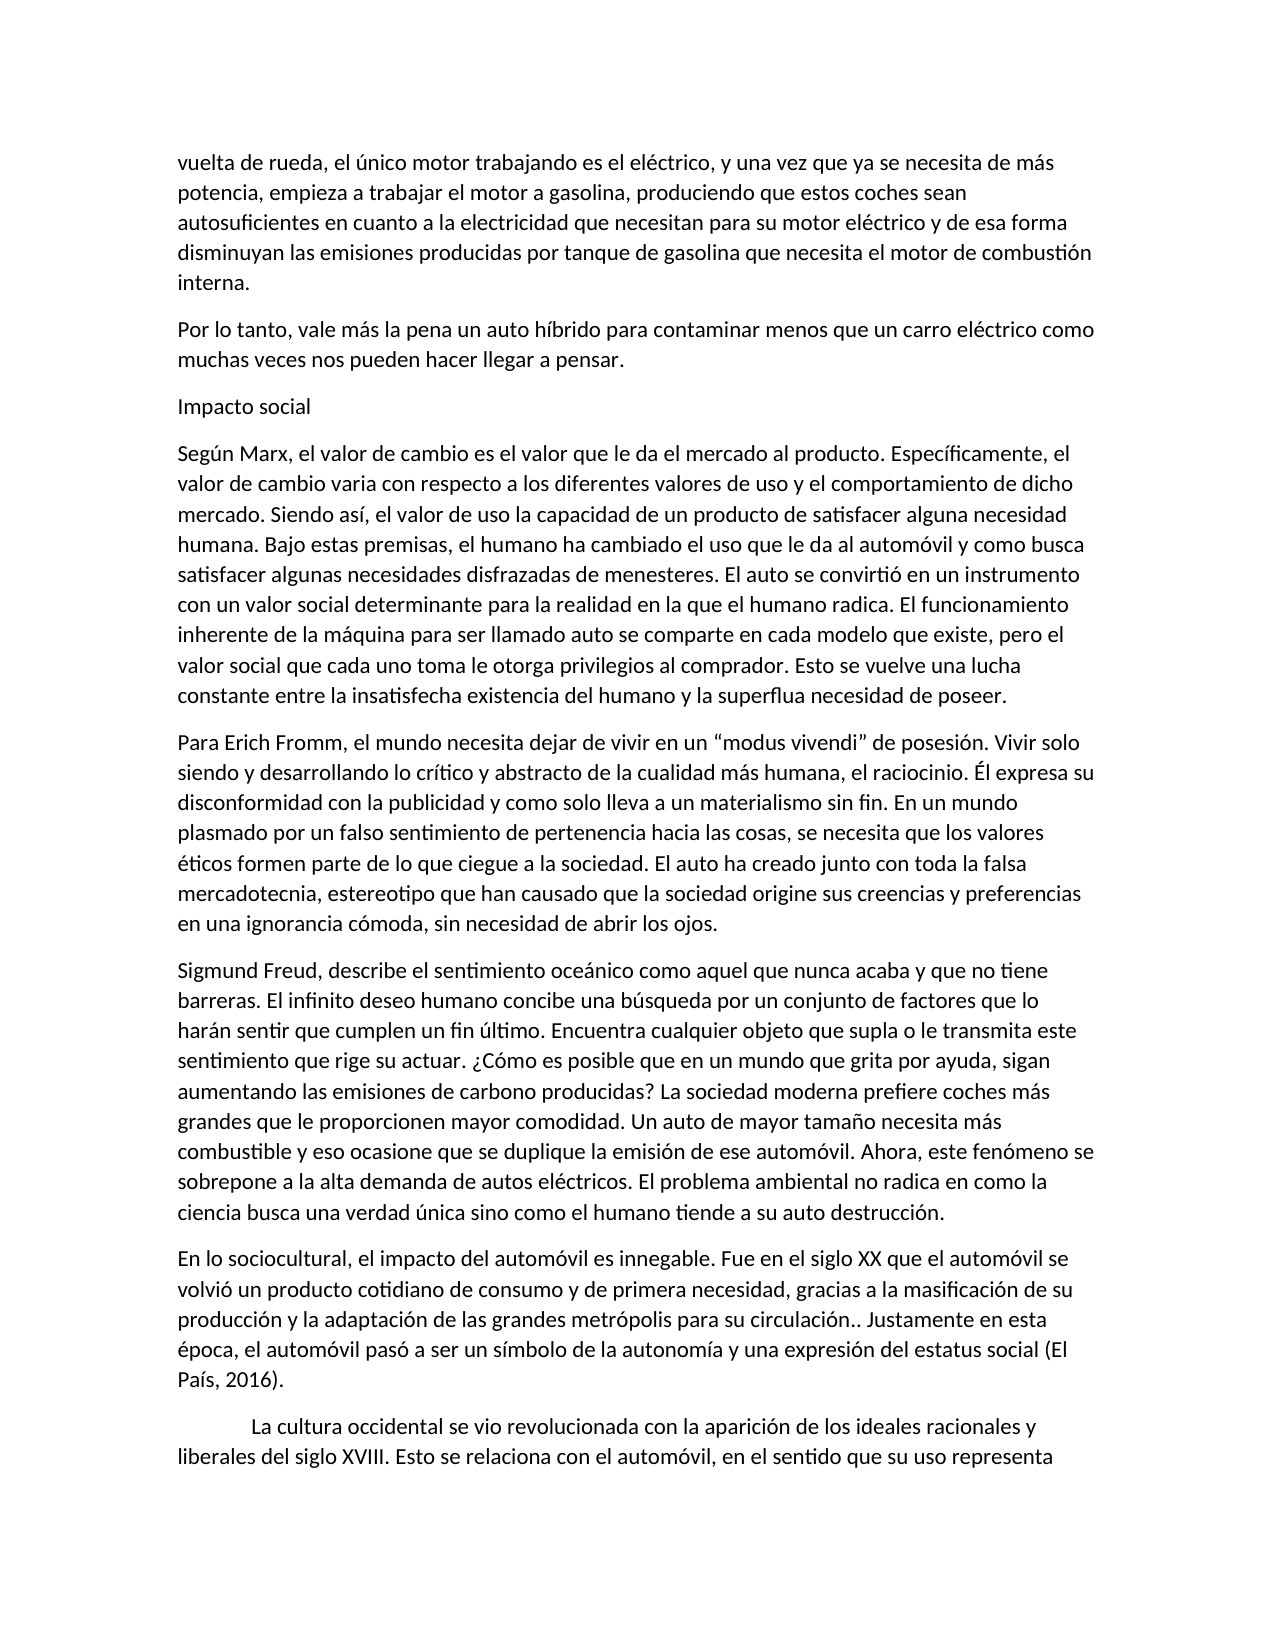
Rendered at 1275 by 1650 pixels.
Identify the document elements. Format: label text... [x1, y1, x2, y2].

text Por lo tanto, vale más la pena un auto híbrido para contaminar menos que un carro eléctrico como muchas veces nos pueden hacer llegar a pensar. [177, 315, 1098, 373]
text En lo sociocultural, el impacto del automóvil es innegable. Fue en el siglo XX que el automóvil se volvió un producto cotidiano de consumo y de primera necesidad, gracias a la masificación de su producción y la adaptación de las grandes metrópolis para su circulación.. Justamente en esta época, el automóvil pasó a ser un símbolo de la autonomía y una expresión del estatus social (El País, 2016). [177, 1244, 1098, 1393]
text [177, 1412, 1098, 1470]
text Según Marx, el valor de cambio es el valor que le da el mercado al producto. Específicamente, el valor de cambio varia con respecto a los diferentes valores de uso y el comportamiento de dicho mercado. Siendo así, el valor de uso la capacidad de un producto de satisfacer alguna necesidad humana. Bajo estas premisas, el humano ha cambiado el uso que le da al automóvil y como busca satisfacer algunas necesidades disfrazadas de menesteres. El auto se convirtió en un instrumento con un valor social determinante para la realidad en la que el humano radica. El funcionamiento inherente de la máquina para ser llamado auto se comparte en cada modelo que existe, pero el valor social que cada uno toma le otorga privilegios al comprador. Esto se vuelve una lucha constante entre la insatisfecha existencia del humano y la superflua necesidad de poseer. [177, 439, 1098, 709]
text Para Erich Fromm, el mundo necesita dejar de vivir en un “modus vivendi” de posesión. Vivir solo siendo y desarrollando lo crítico y abstracto de la cualidad más humana, el raciocinio. Él expresa su disconformidad con la publicidad y como solo lleva a un materialismo sin fin. En un mundo plasmado por un falso sentimiento de pertenencia hacia las cosas, se necesita que los valores éticos formen parte de lo que ciegue a la sociedad. El auto ha creado junto con toda la falsa mercadotecnia, estereotipo que han causado que la sociedad origine sus creencias y preferencias en una ignorancia cómoda, sin necesidad de abrir los ojos. [177, 728, 1098, 937]
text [177, 148, 1098, 296]
text Impacto social [177, 392, 1098, 420]
text Sigmund Freud, describe el sentimiento oceánico como aquel que nunca acaba y que no tiene barreras. El infinito deseo humano concibe una búsqueda por un conjunto de factores que lo harán sentir que cumplen un fin último. Encuentra cualquier objeto que supla o le transmita este sentimiento que rige su actuar. ¿Cómo es posible que en un mundo que grita por ayuda, sigan aumentando las emisiones de carbono producidas? La sociedad moderna prefiere coches más grandes que le proporcionen mayor comodidad. Un auto de mayor tamaño necesita más combustible y eso ocasione que se duplique la emisión de ese automóvil. Ahora, este fenómeno se sobrepone a la alta demanda de autos eléctricos. El problema ambiental no radica en como la ciencia busca una verdad única sino como el humano tiende a su auto destrucción. [177, 956, 1098, 1226]
